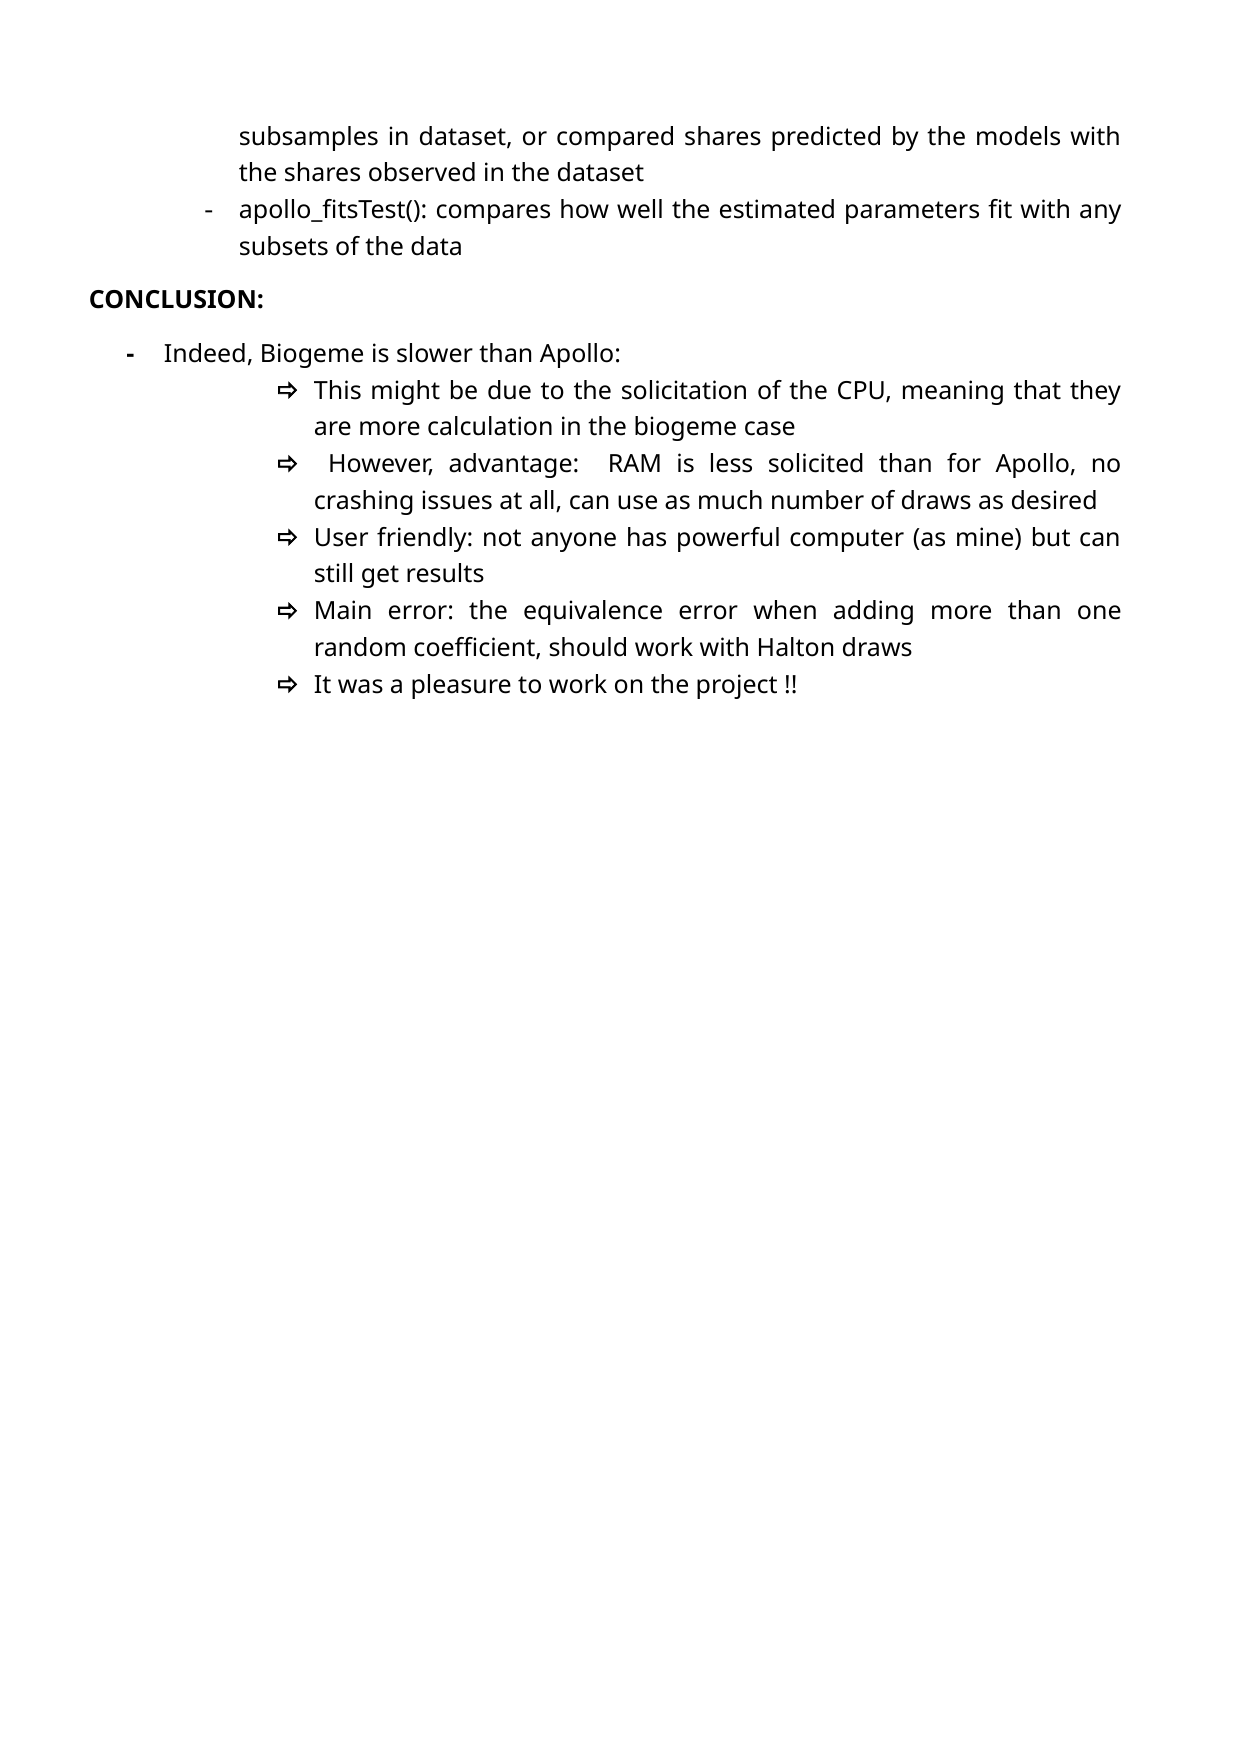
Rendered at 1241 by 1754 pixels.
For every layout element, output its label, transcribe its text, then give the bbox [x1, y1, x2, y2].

text CONCLUSION: [89, 282, 1122, 316]
list It was a pleasure to work on the project !! [276, 666, 1122, 701]
list apollo_fitsTest(): compares how well the estimated parameters fit with any subsets of the data [201, 192, 1122, 263]
list Indeed, Biogeme is slower than Apollo: [126, 336, 1122, 369]
list User friendly: not anyone has powerful computer (as mine) but can still get results [276, 519, 1122, 590]
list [201, 118, 1122, 189]
list Main error: the equivalence error when adding more than one random coefficient, should work with Halton draws [276, 593, 1122, 664]
list However, advantage: RAM is less solicited than for Apollo, no crashing issues at all, can use as much number of draws as desired [276, 446, 1122, 517]
list This might be due to the solicitation of the CPU, meaning that they are more calculation in the biogeme case [276, 372, 1122, 443]
